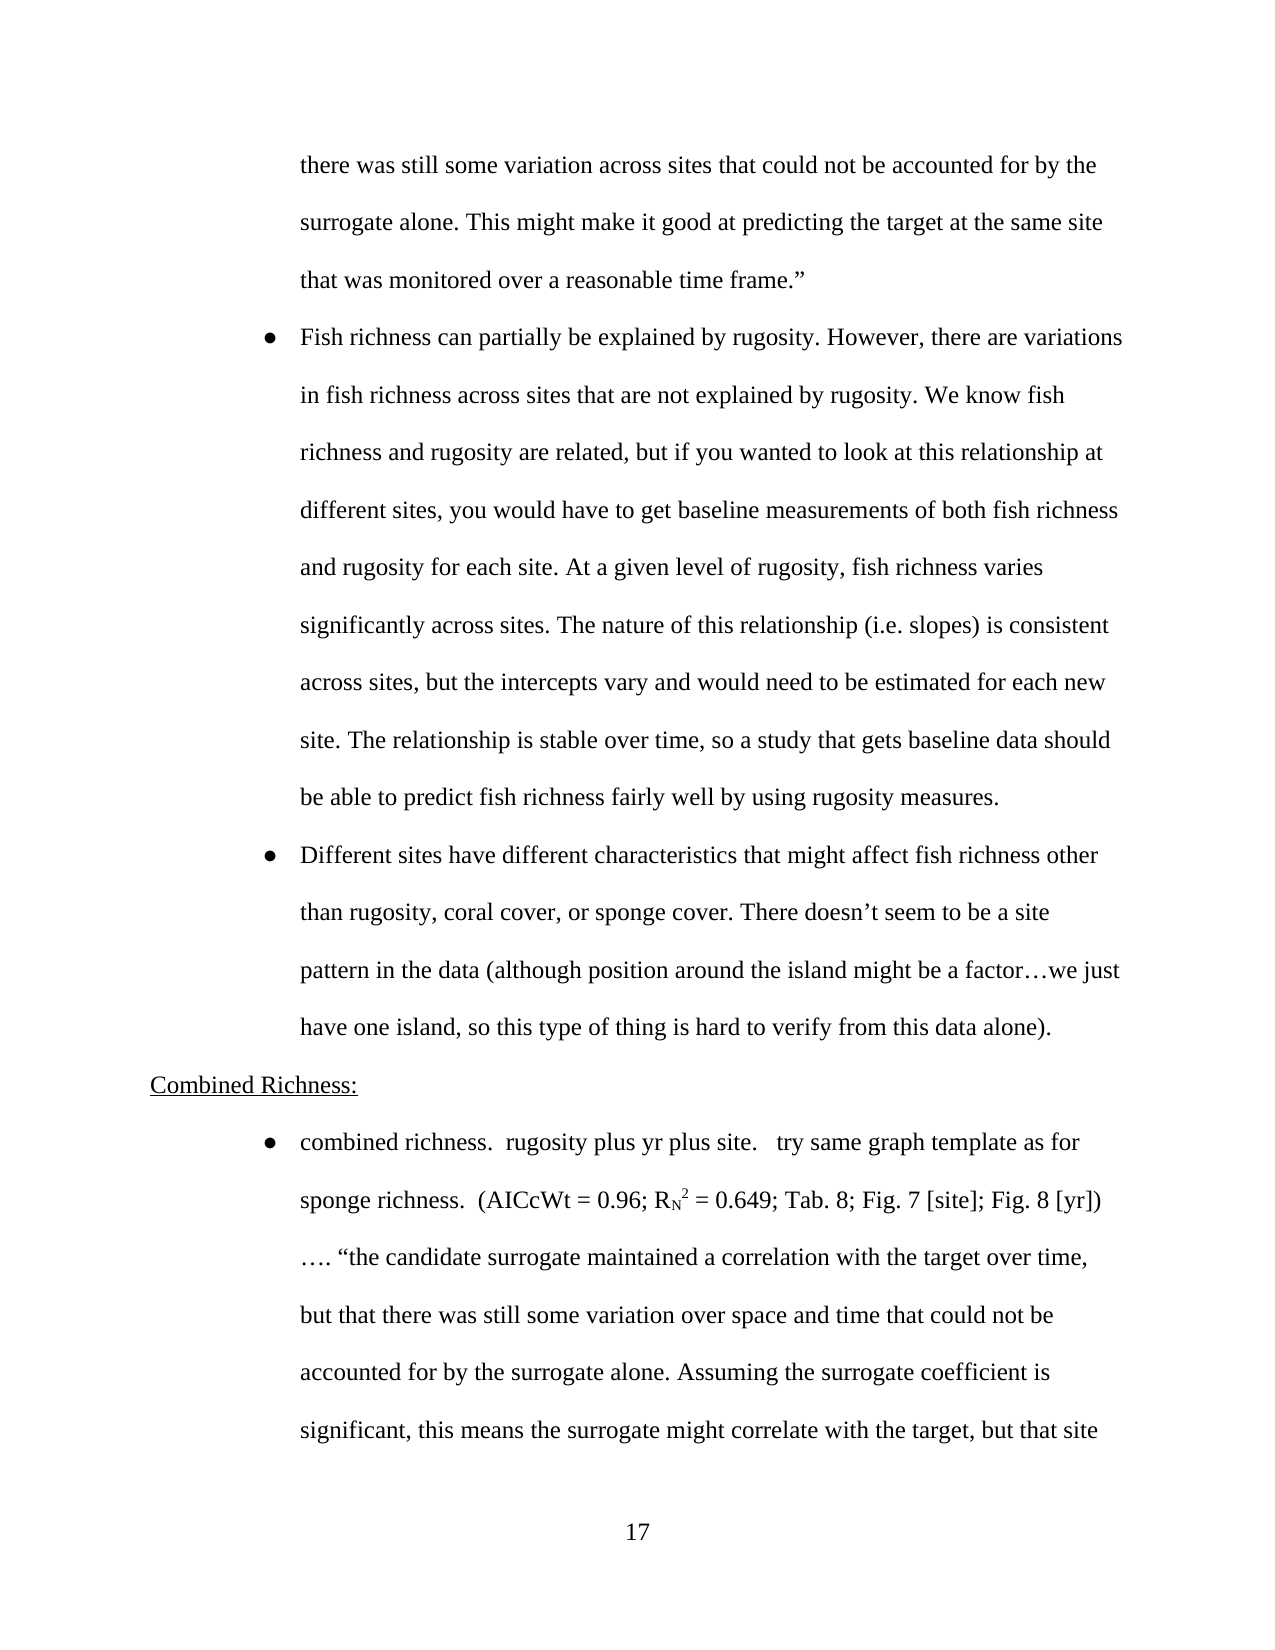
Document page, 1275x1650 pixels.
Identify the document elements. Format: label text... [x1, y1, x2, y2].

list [262, 1127, 1125, 1444]
text Combined Richness: [150, 1070, 1125, 1099]
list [262, 150, 1125, 294]
list Fish richness can partially be explained by rugosity. However, there are variations in fish richness across sites that are not explained by rugosity. We know fish richness and rugosity are related, but if you wanted to look at this relationship at different sites, you would have to get baseline measurements of both fish richness and rugosity for each site. At a given level of rugosity, fish richness varies significantly across sites. The nature of this relationship (i.e. slopes) is consistent across sites, but the intercepts vary and would need to be estimated for each new site. The relationship is stable over time, so a study that gets baseline data should be able to predict fish richness fairly well by using rugosity measures. [262, 322, 1125, 811]
list Different sites have different characteristics that might affect fish richness other than rugosity, coral cover, or sponge cover. There doesn’t seem to be a site pattern in the data (although position around the island might be a factor…we just have one island, so this type of thing is hard to verify from this data alone). [262, 840, 1125, 1041]
